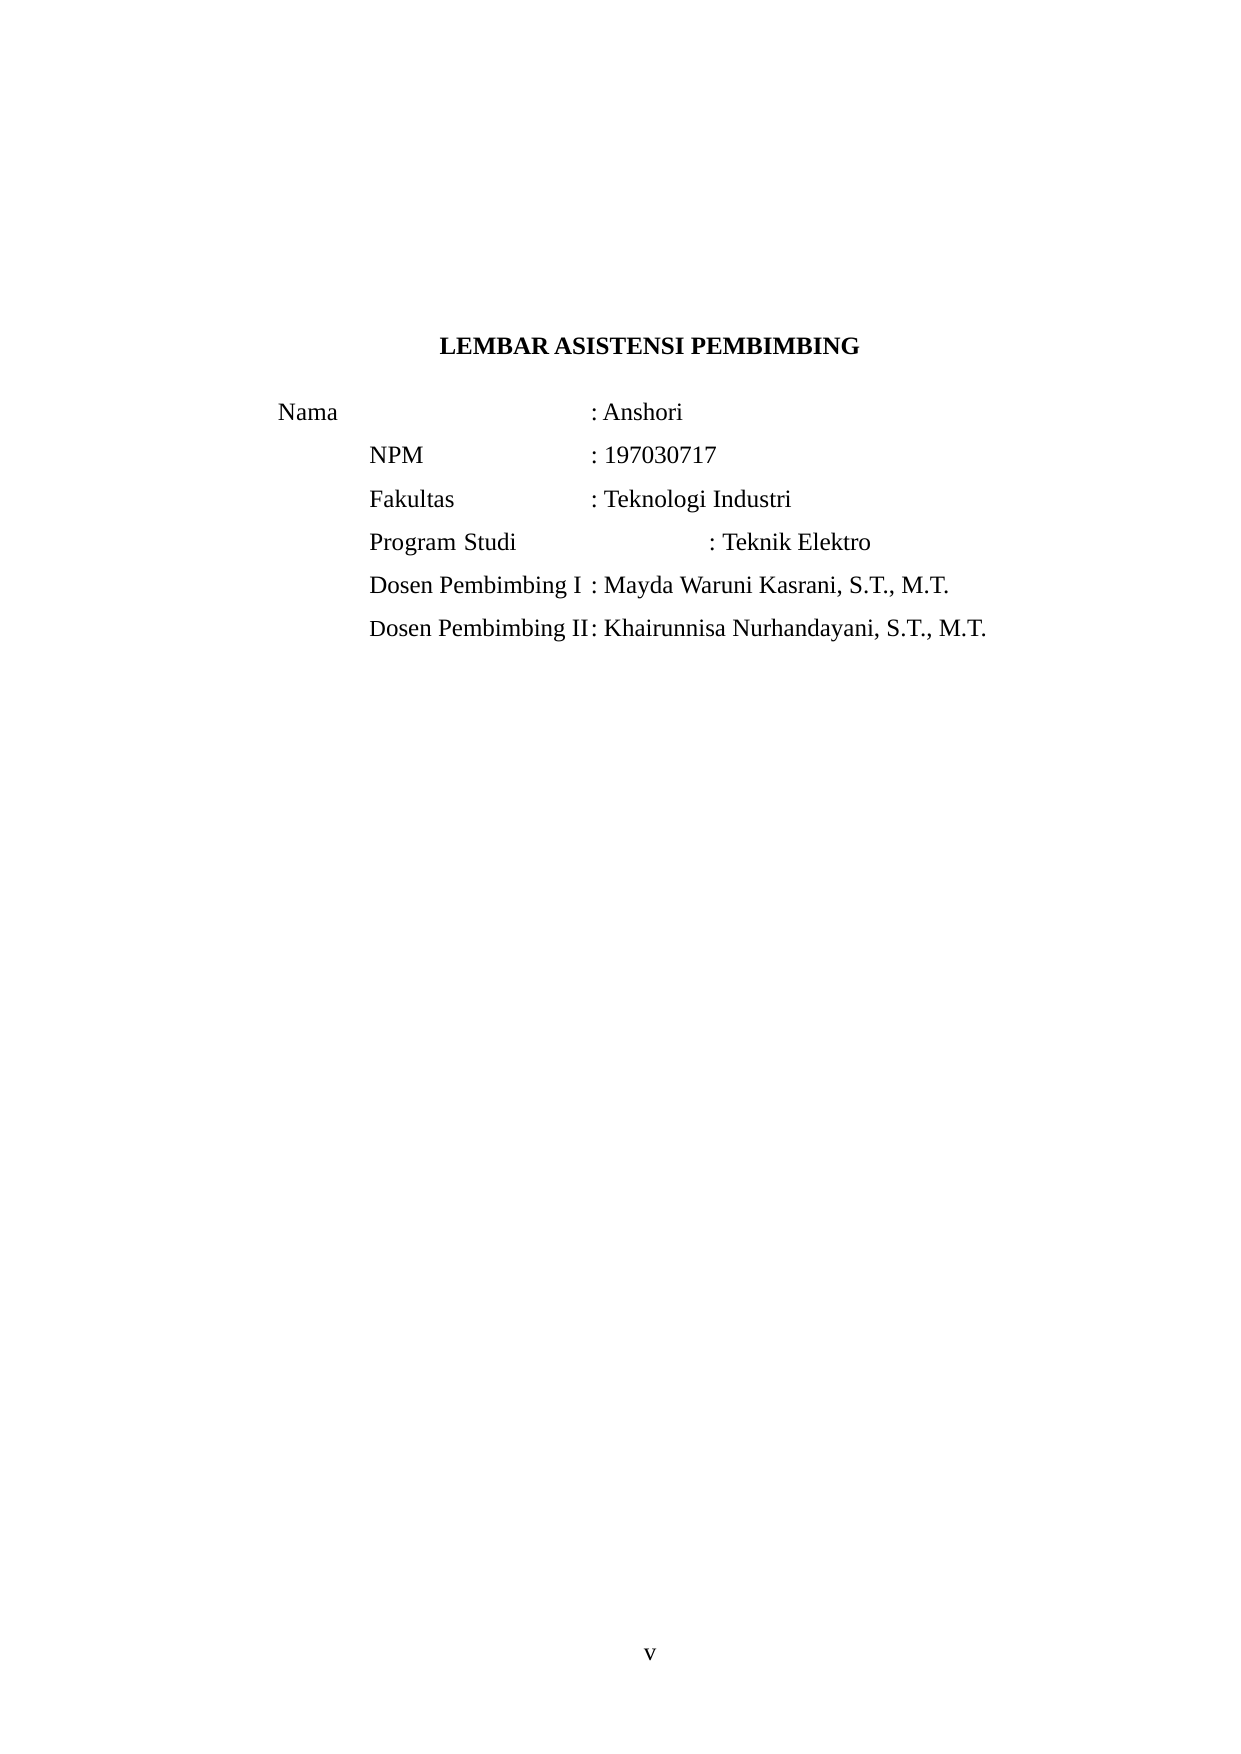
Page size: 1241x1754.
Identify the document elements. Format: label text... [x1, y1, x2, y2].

text Fakultas : Teknologi Industri [281, 484, 1063, 512]
text NPM : 197030717 [281, 441, 1063, 469]
text Nama : Anshori [278, 397, 1063, 426]
text Program Studi : Teknik Elektro [281, 527, 1063, 556]
subtitle LEMBAR ASISTENSI PEMBIMBING [236, 331, 1063, 360]
text Dosen Pembimbing I : Mayda Waruni Kasrani, S.T., M.T. [281, 570, 1063, 599]
text Dosen Pembimbing II : Khairunnisa Nurhandayani, S.T., M.T. [281, 613, 1063, 642]
